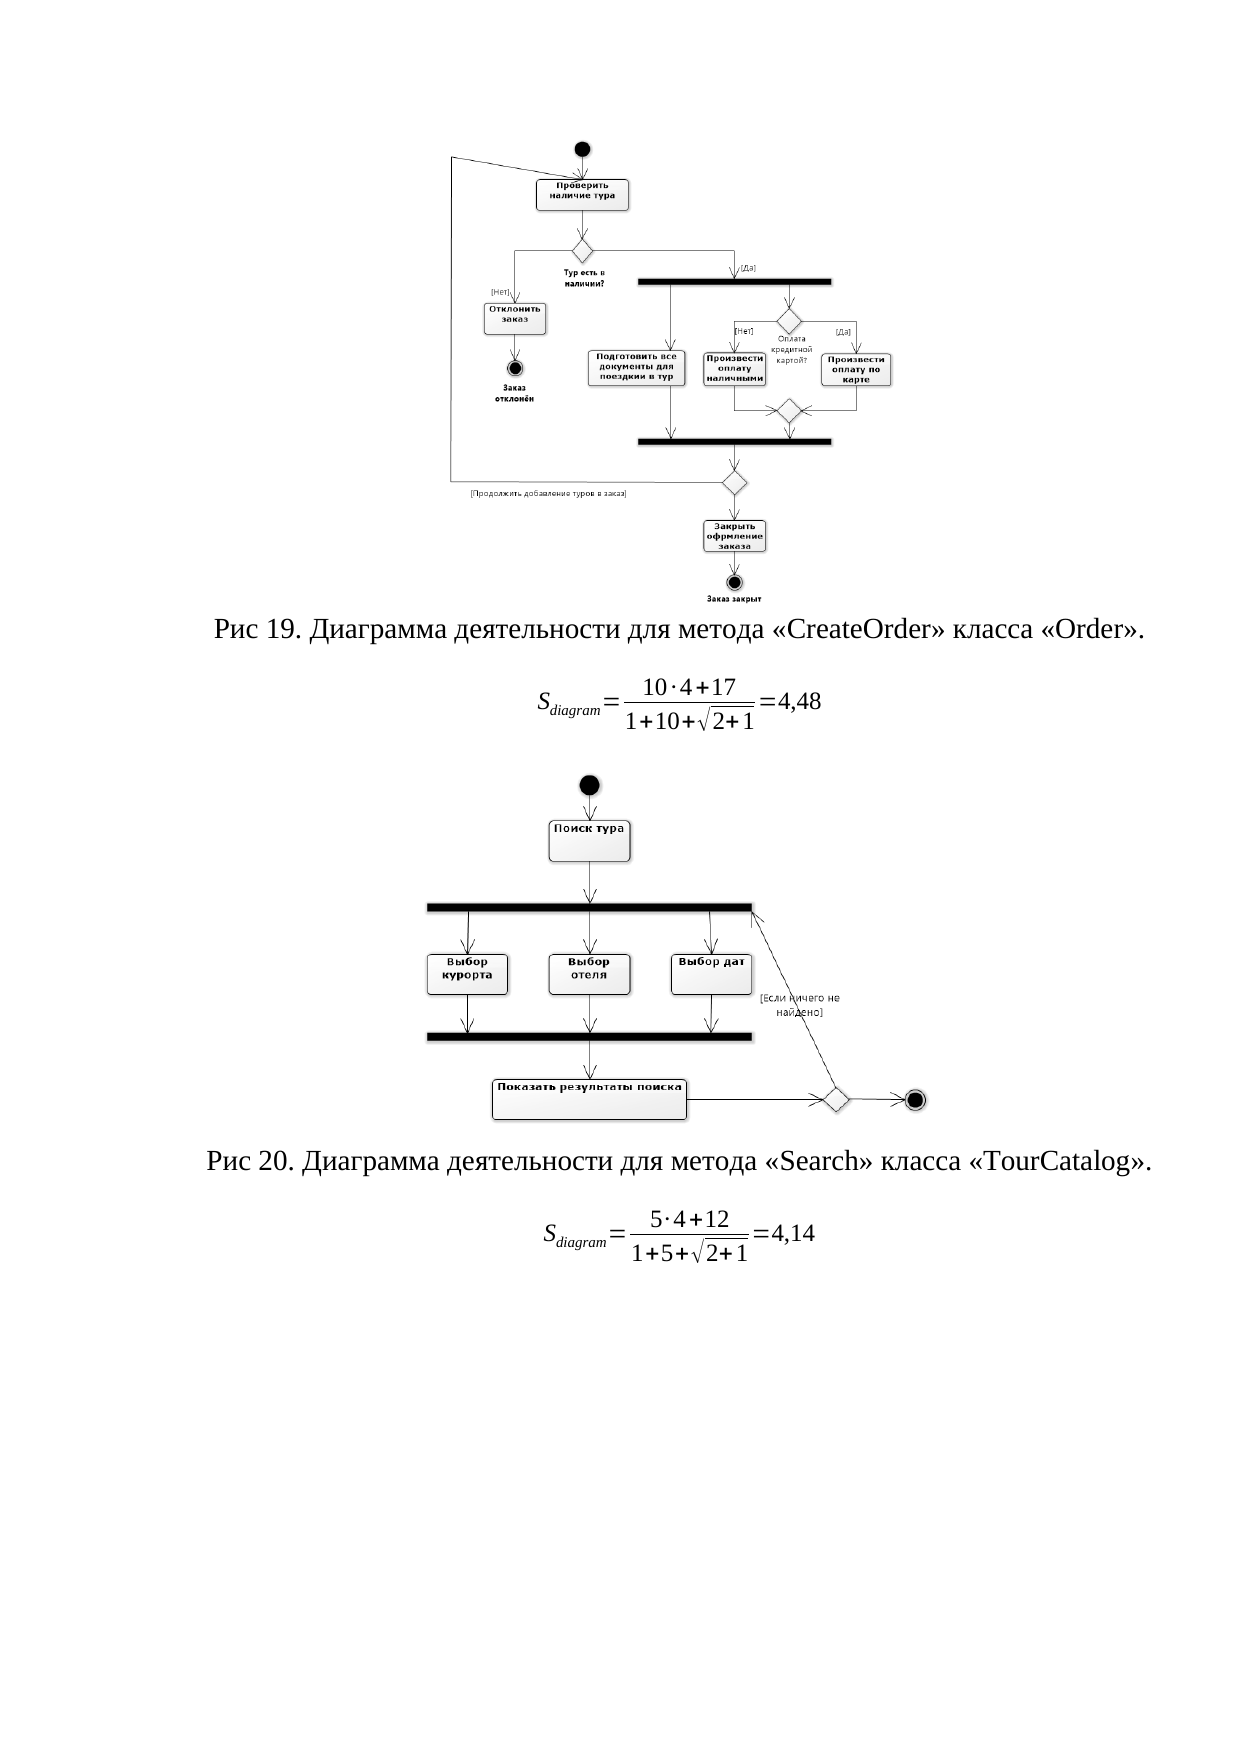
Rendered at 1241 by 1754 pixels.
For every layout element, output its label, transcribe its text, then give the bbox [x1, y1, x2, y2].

picture [416, 763, 943, 1143]
picture [401, 118, 958, 611]
